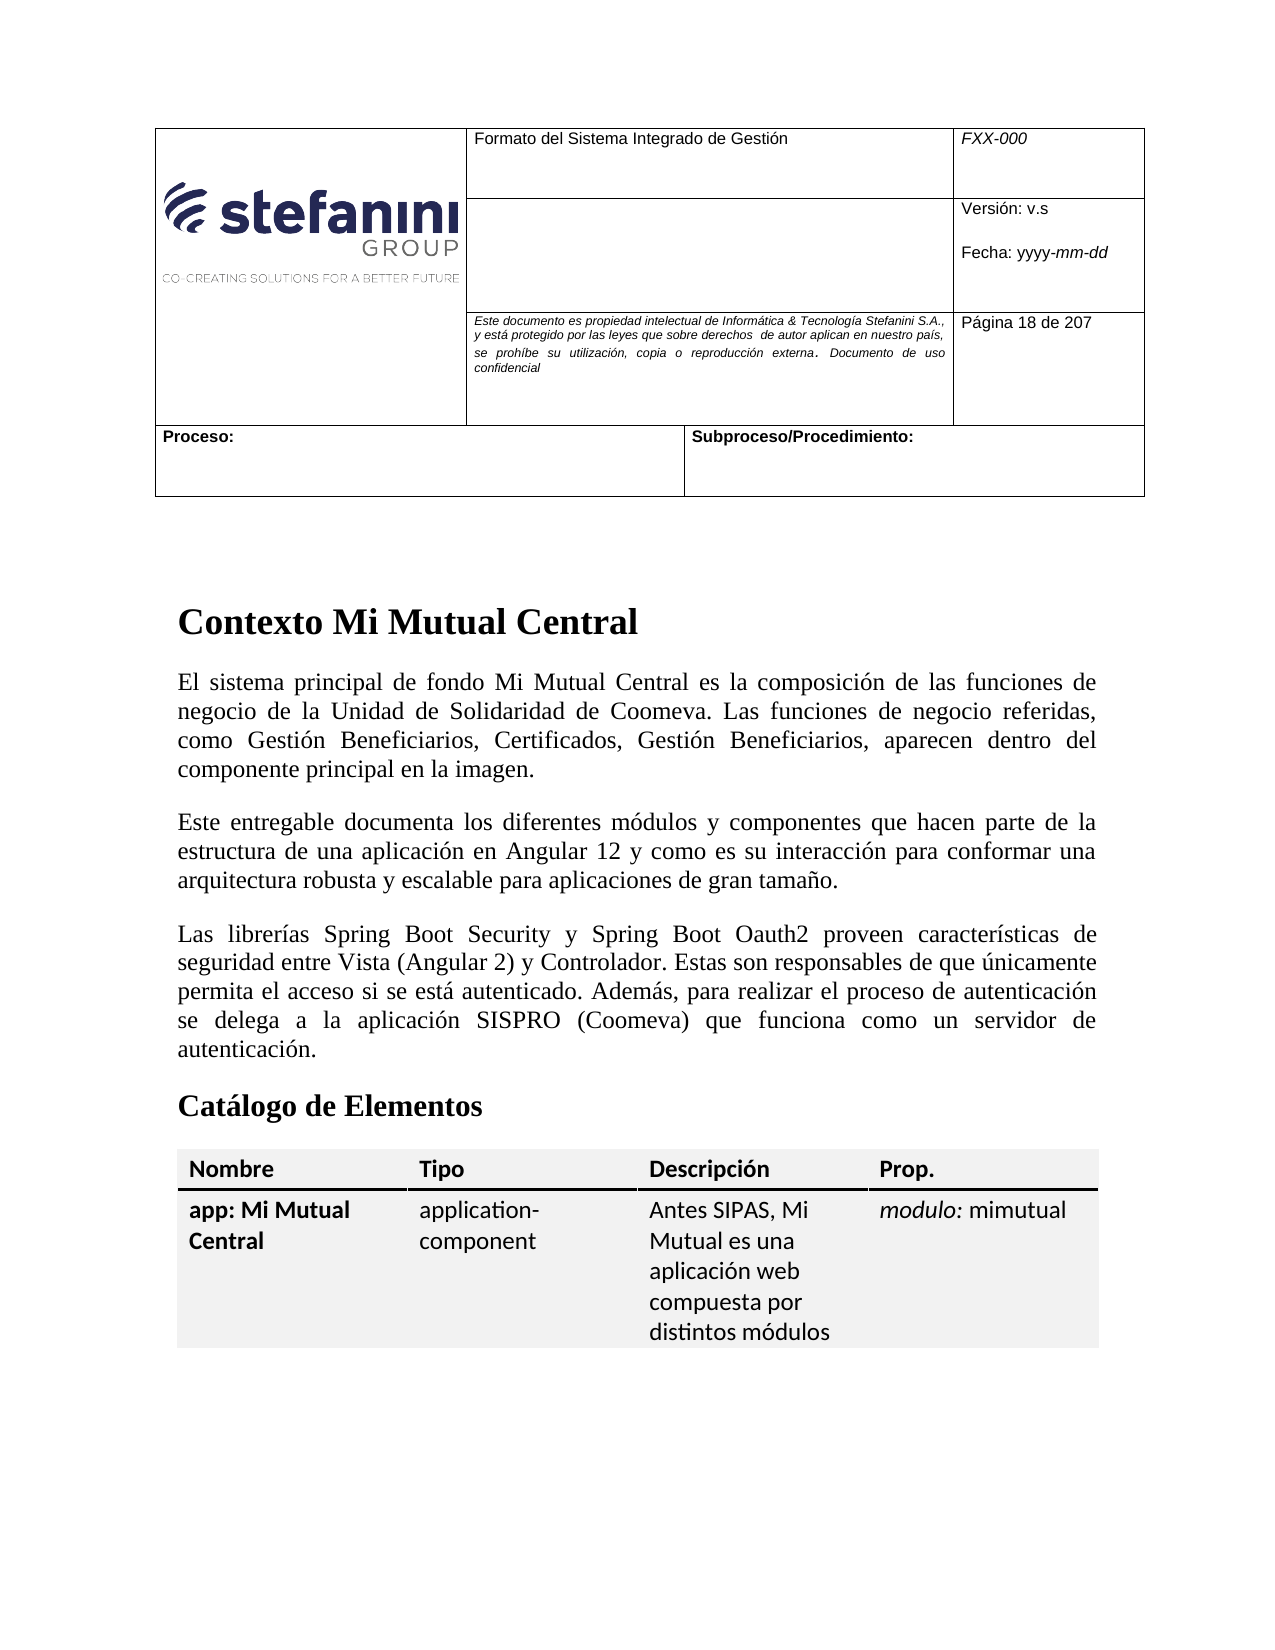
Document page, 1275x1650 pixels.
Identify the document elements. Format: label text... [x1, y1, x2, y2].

table_cell Antes SIPAS, Mi Mutual es una aplicación web compuesta por distintos módulos de software con arreglo a todas las actividades necesarias que soportan la operación de los productos y servicios que ofrece la Unidad de Solidaridad y Seguros de la Cooperativa. [638, 1191, 868, 1347]
table_header Nombre [178, 1150, 407, 1187]
table_cell modulo: mimutual [869, 1191, 1098, 1347]
table_cell application-component [408, 1191, 637, 1347]
table_header Prop. [869, 1150, 1098, 1187]
subtitle Catálogo de Elementos [177, 1087, 1098, 1123]
picture [162, 182, 460, 286]
text El sistema principal de fondo Mi Mutual Central es la composición de las funciones de negocio de la Unidad de Solidaridad de Coomeva. Las funciones de negocio referidas, como Gestión Beneficiarios, Certificados, Gestión Beneficiarios, aparecen dentro del componente principal en la imagen. [177, 667, 1098, 782]
table_cell app: Mi Mutual Central [178, 1191, 407, 1347]
table_header Descripción [638, 1150, 868, 1187]
text Este entregable documenta los diferentes módulos y componentes que hacen parte de la estructura de una aplicación en Angular 12 y como es su interacción para conformar una arquitectura robusta y escalable para aplicaciones de gran tamaño. [177, 807, 1098, 894]
table_header Tipo [408, 1150, 637, 1187]
text Las librerías Spring Boot Security y Spring Boot Oauth2 proveen características de seguridad entre Vista (Angular 2) y Controlador. Estas son responsables de que únicamente permita el acceso si se está autenticado. Además, para realizar el proceso de autenticación se delega a la aplicación SISPRO (Coomeva) que funciona como un servidor de autenticación. [177, 919, 1098, 1062]
subtitle Contexto Mi Mutual Central [177, 599, 1098, 642]
